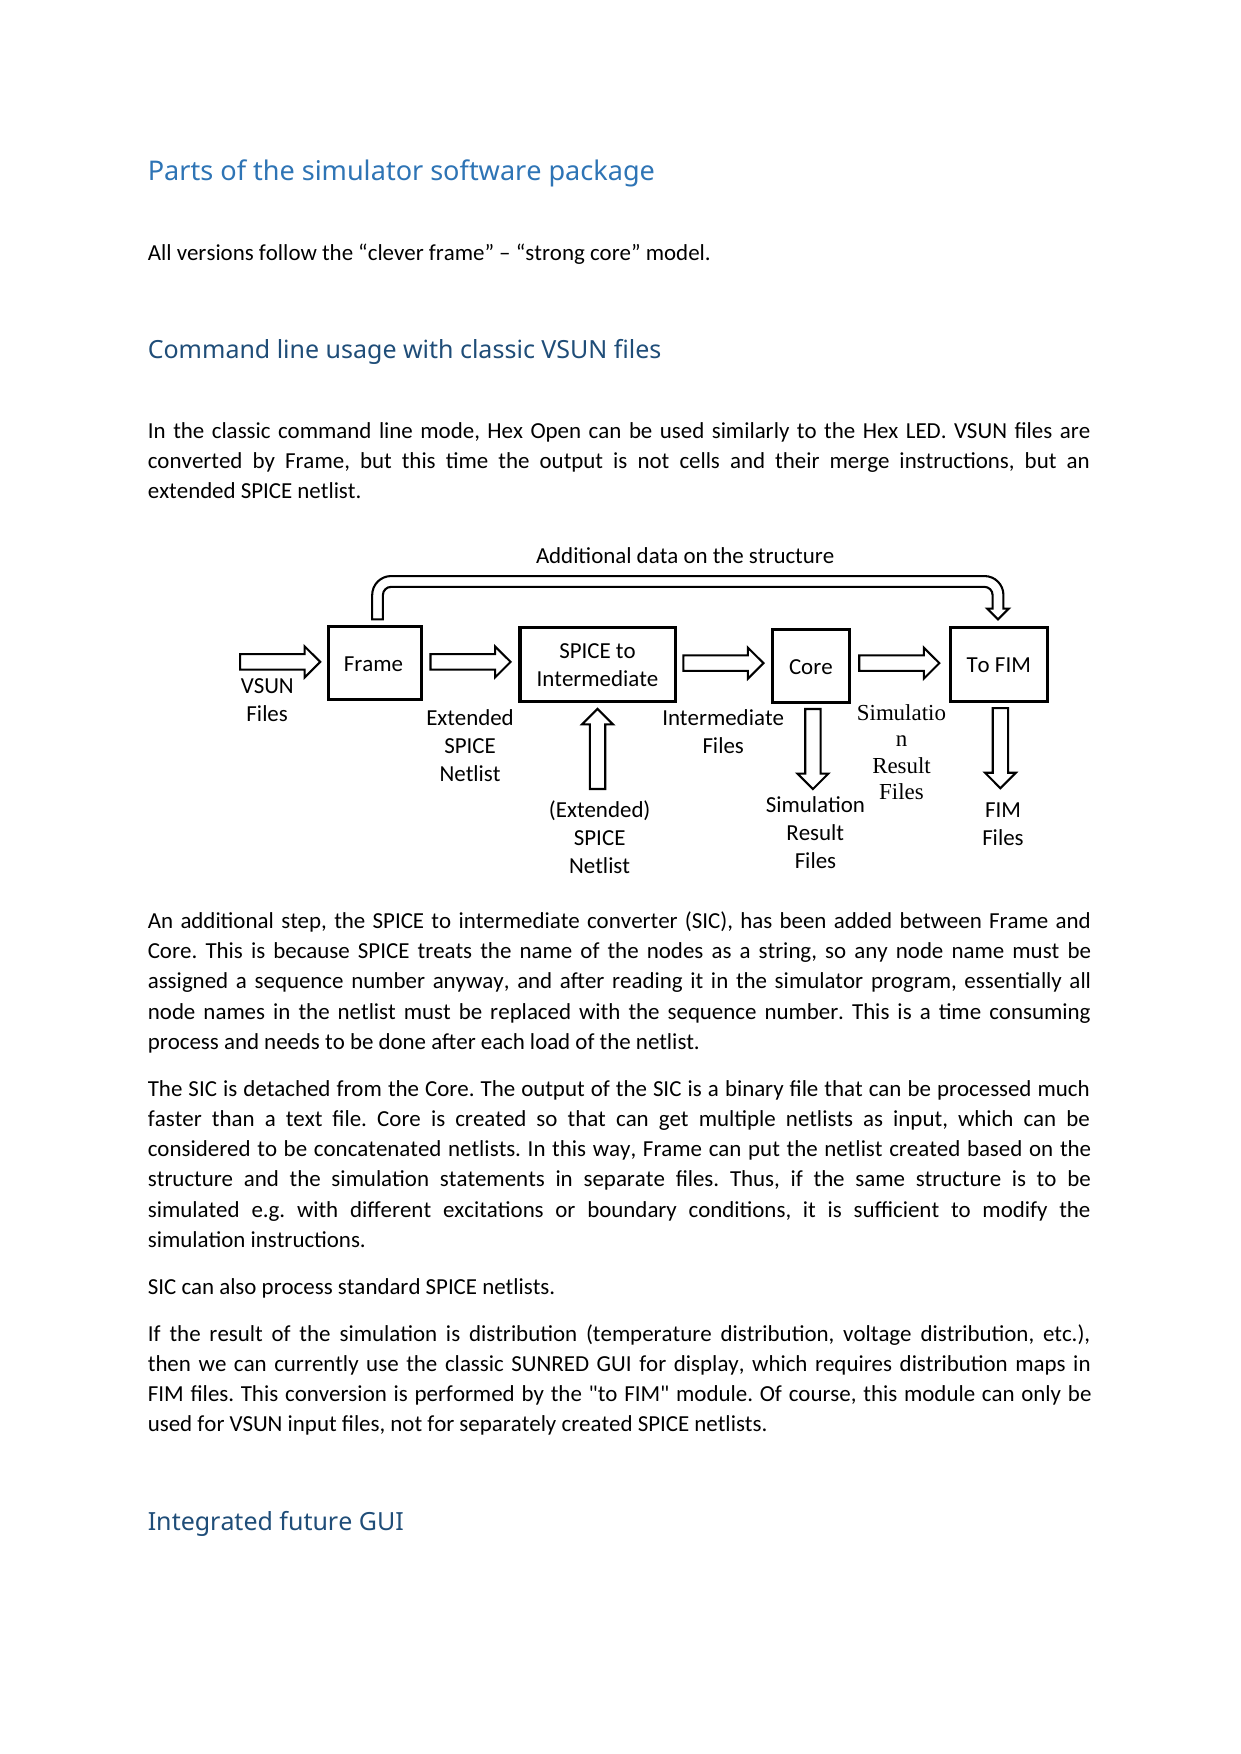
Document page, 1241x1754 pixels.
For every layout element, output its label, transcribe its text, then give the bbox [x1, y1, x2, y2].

subtitle Command line usage with classic VSUN files [148, 332, 1093, 366]
subtitle Integrated future GUI [148, 1503, 1093, 1537]
text All versions follow the “clever frame” – “strong core” model. [148, 238, 1093, 266]
text The SIC is detached from the Core. The output of the SIC is a binary file that can be processed much faster than a text file. Core is created so that can get multiple netlists as input, which can be considered to be concatenated netlists. In this way, Frame can put the netlist created based on the structure and the simulation statements in separate files. Thus, if the same structure is to be simulated e.g. with different excitations or boundary conditions, it is sufficient to modify the simulation instructions. [148, 1074, 1093, 1253]
text In the classic command line mode, Hex Open can be used similarly to the Hex LED. VSUN files are converted by Frame, but this time the output is not cells and their merge instructions, but an extended SPICE netlist. [148, 416, 1093, 504]
text SIC can also process standard SPICE netlists. [148, 1272, 1093, 1300]
text An additional step, the SPICE to intermediate converter (SIC), has been added between Frame and Core. This is because SPICE treats the name of the nodes as a string, so any node name must be assigned a sequence number anyway, and after reading it in the simulator program, essentially all node names in the netlist must be replaced with the sequence number. This is a time consuming process and needs to be done after each load of the netlist. [148, 906, 1093, 1055]
subtitle Parts of the simulator software package [148, 152, 1093, 189]
text If the result of the simulation is distribution (temperature distribution, voltage distribution, etc.), then we can currently use the classic SUNRED GUI for display, which requires distribution maps in FIM files. This conversion is performed by the "to FIM" module. Of course, this module can only be used for VSUN input files, not for separately created SPICE netlists. [148, 1319, 1093, 1437]
